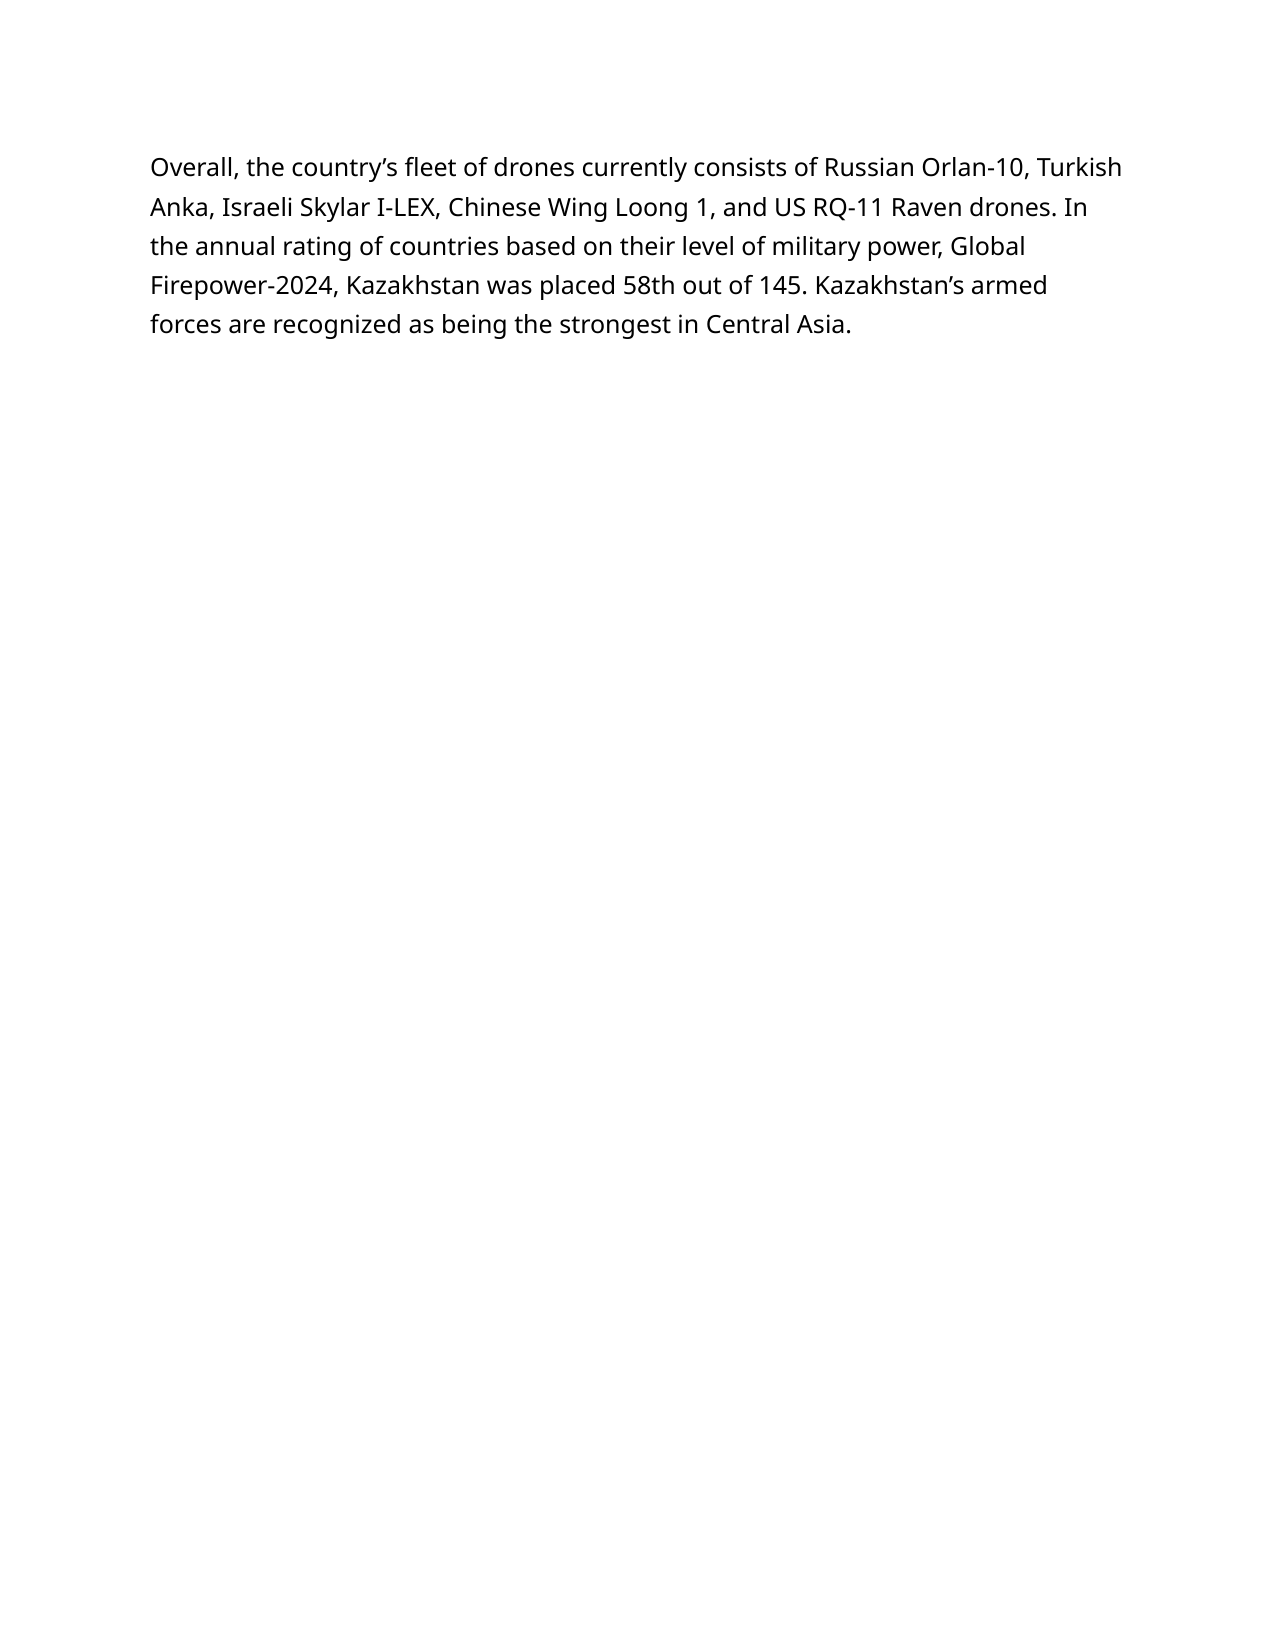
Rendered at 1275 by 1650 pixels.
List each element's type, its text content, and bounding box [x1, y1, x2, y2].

text Overall, the country’s fleet of drones currently consists of Russian Orlan-10, Turkish Anka, Israeli Skylar I-LEX, Chinese Wing Loong 1, and US RQ-11 Raven drones. In the annual rating of countries based on their level of military power, Global Firepower-2024, Kazakhstan was placed 58th out of 145. Kazakhstan’s armed forces are recognized as being the strongest in Central Asia. [150, 150, 1125, 380]
